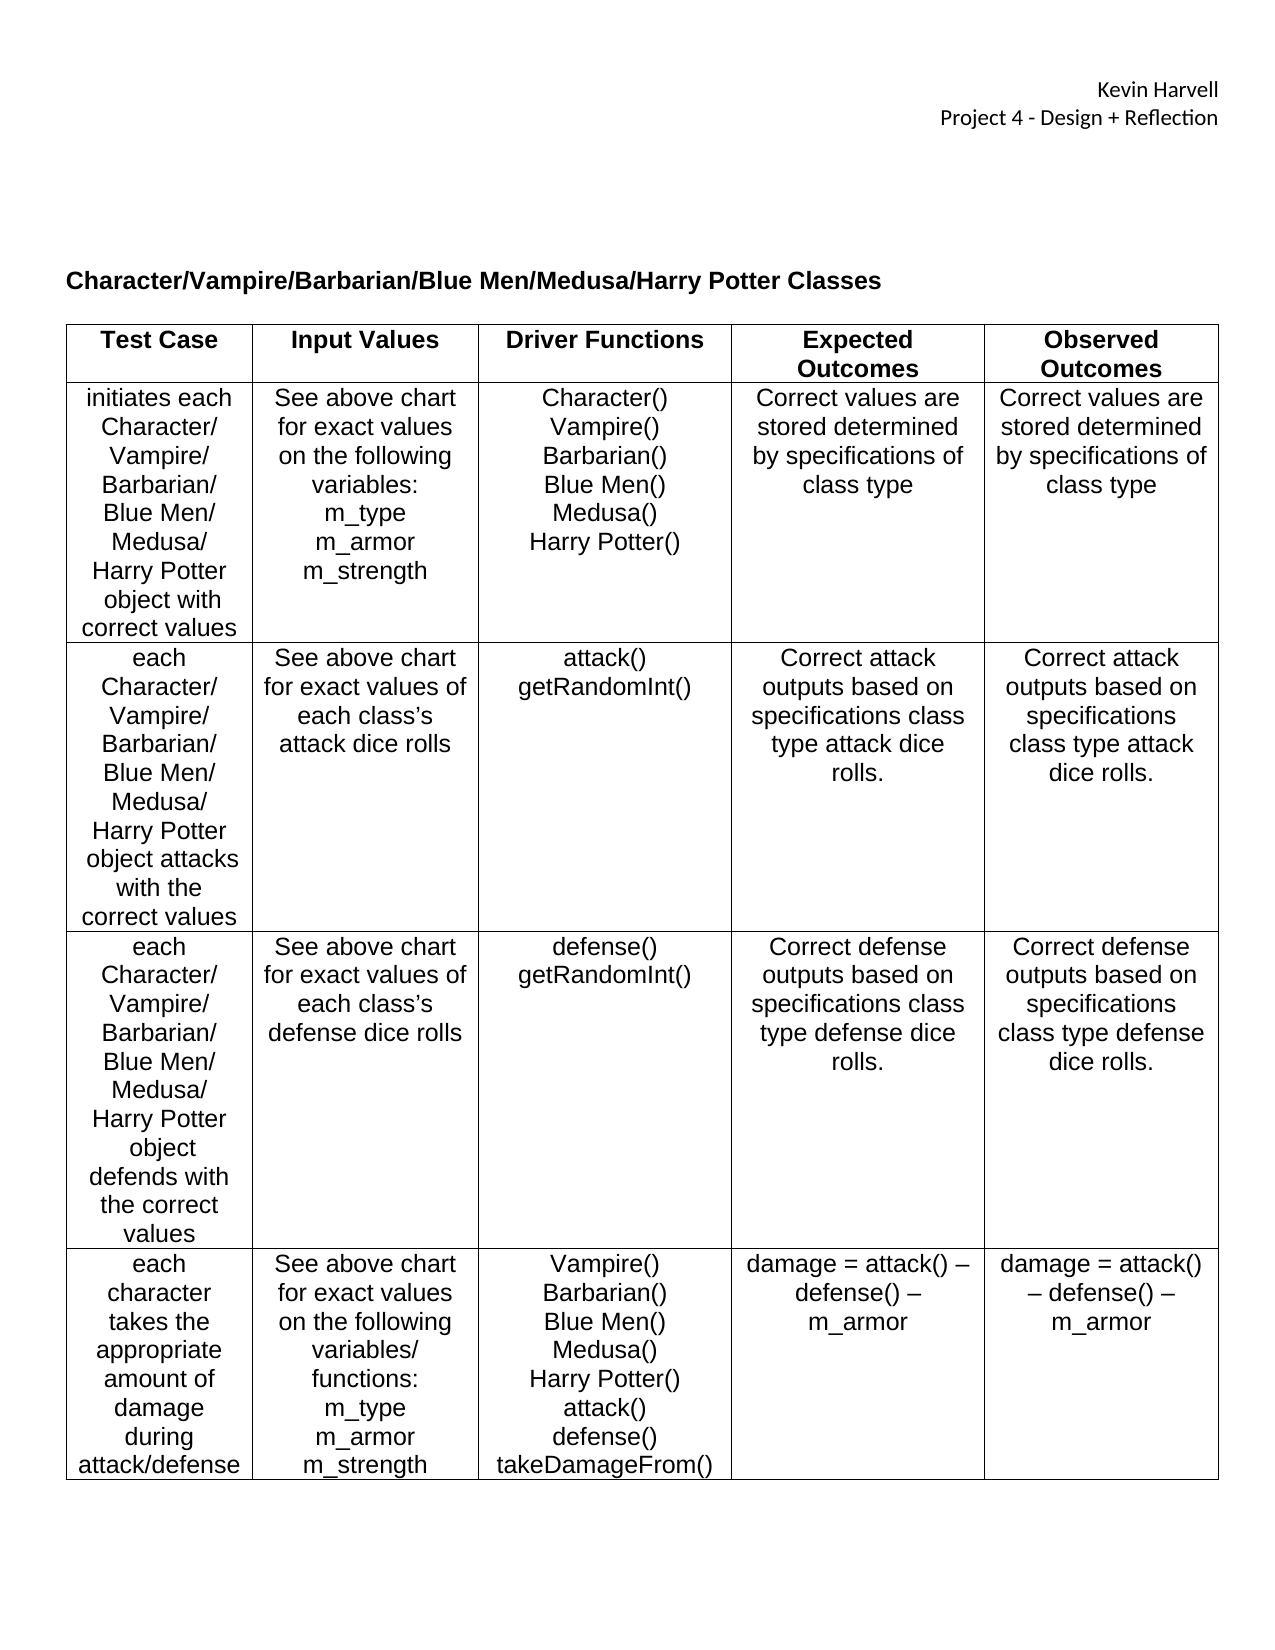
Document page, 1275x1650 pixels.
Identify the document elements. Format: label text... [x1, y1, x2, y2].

table_cell each Character/ Vampire/ Barbarian/ Blue Men/ Medusa/ Harry Potter object attacks with the correct values [67, 643, 252, 931]
table_cell Correct defense outputs based on specifications class type defense dice rolls. [732, 932, 984, 1248]
table_cell defense() getRandomInt() [479, 932, 731, 1248]
table_cell Correct values are stored determined by specifications of class type [732, 383, 984, 642]
table_cell See above chart for exact values of each class’s defense dice rolls [253, 932, 478, 1248]
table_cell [67, 1249, 252, 1479]
table_cell Correct attack outputs based on specifications class type attack dice rolls. [985, 643, 1218, 931]
table_cell See above chart for exact values on the following variables: m_type m_armor m_strength [253, 383, 478, 642]
table_cell Correct values are stored determined by specifications of class type [985, 383, 1218, 642]
table_cell Character() Vampire() Barbarian() Blue Men() Medusa() Harry Potter() [479, 383, 731, 642]
table_header Driver Functions [479, 325, 731, 382]
table_cell initiates each Character/ Vampire/ Barbarian/ Blue Men/ Medusa/ Harry Potter object with correct values [67, 383, 252, 642]
table_cell attack() getRandomInt() [479, 643, 731, 931]
table_header Input Values [253, 325, 478, 382]
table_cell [479, 1249, 731, 1479]
text Character/Vampire/Barbarian/Blue Men/Medusa/Harry Potter Classes [66, 266, 1219, 294]
table_cell each Character/ Vampire/ Barbarian/ Blue Men/ Medusa/ Harry Potter object defends with the correct values [67, 932, 252, 1248]
table_cell Correct defense outputs based on specifications class type defense dice rolls. [985, 932, 1218, 1248]
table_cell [253, 1249, 478, 1479]
table_header Expected Outcomes [732, 325, 984, 382]
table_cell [985, 1249, 1218, 1479]
table_cell See above chart for exact values of each class’s attack dice rolls [253, 643, 478, 931]
table_cell Correct attack outputs based on specifications class type attack dice rolls. [732, 643, 984, 931]
table_header Test Case [67, 325, 252, 382]
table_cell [732, 1249, 984, 1479]
table_header Observed Outcomes [985, 325, 1218, 382]
